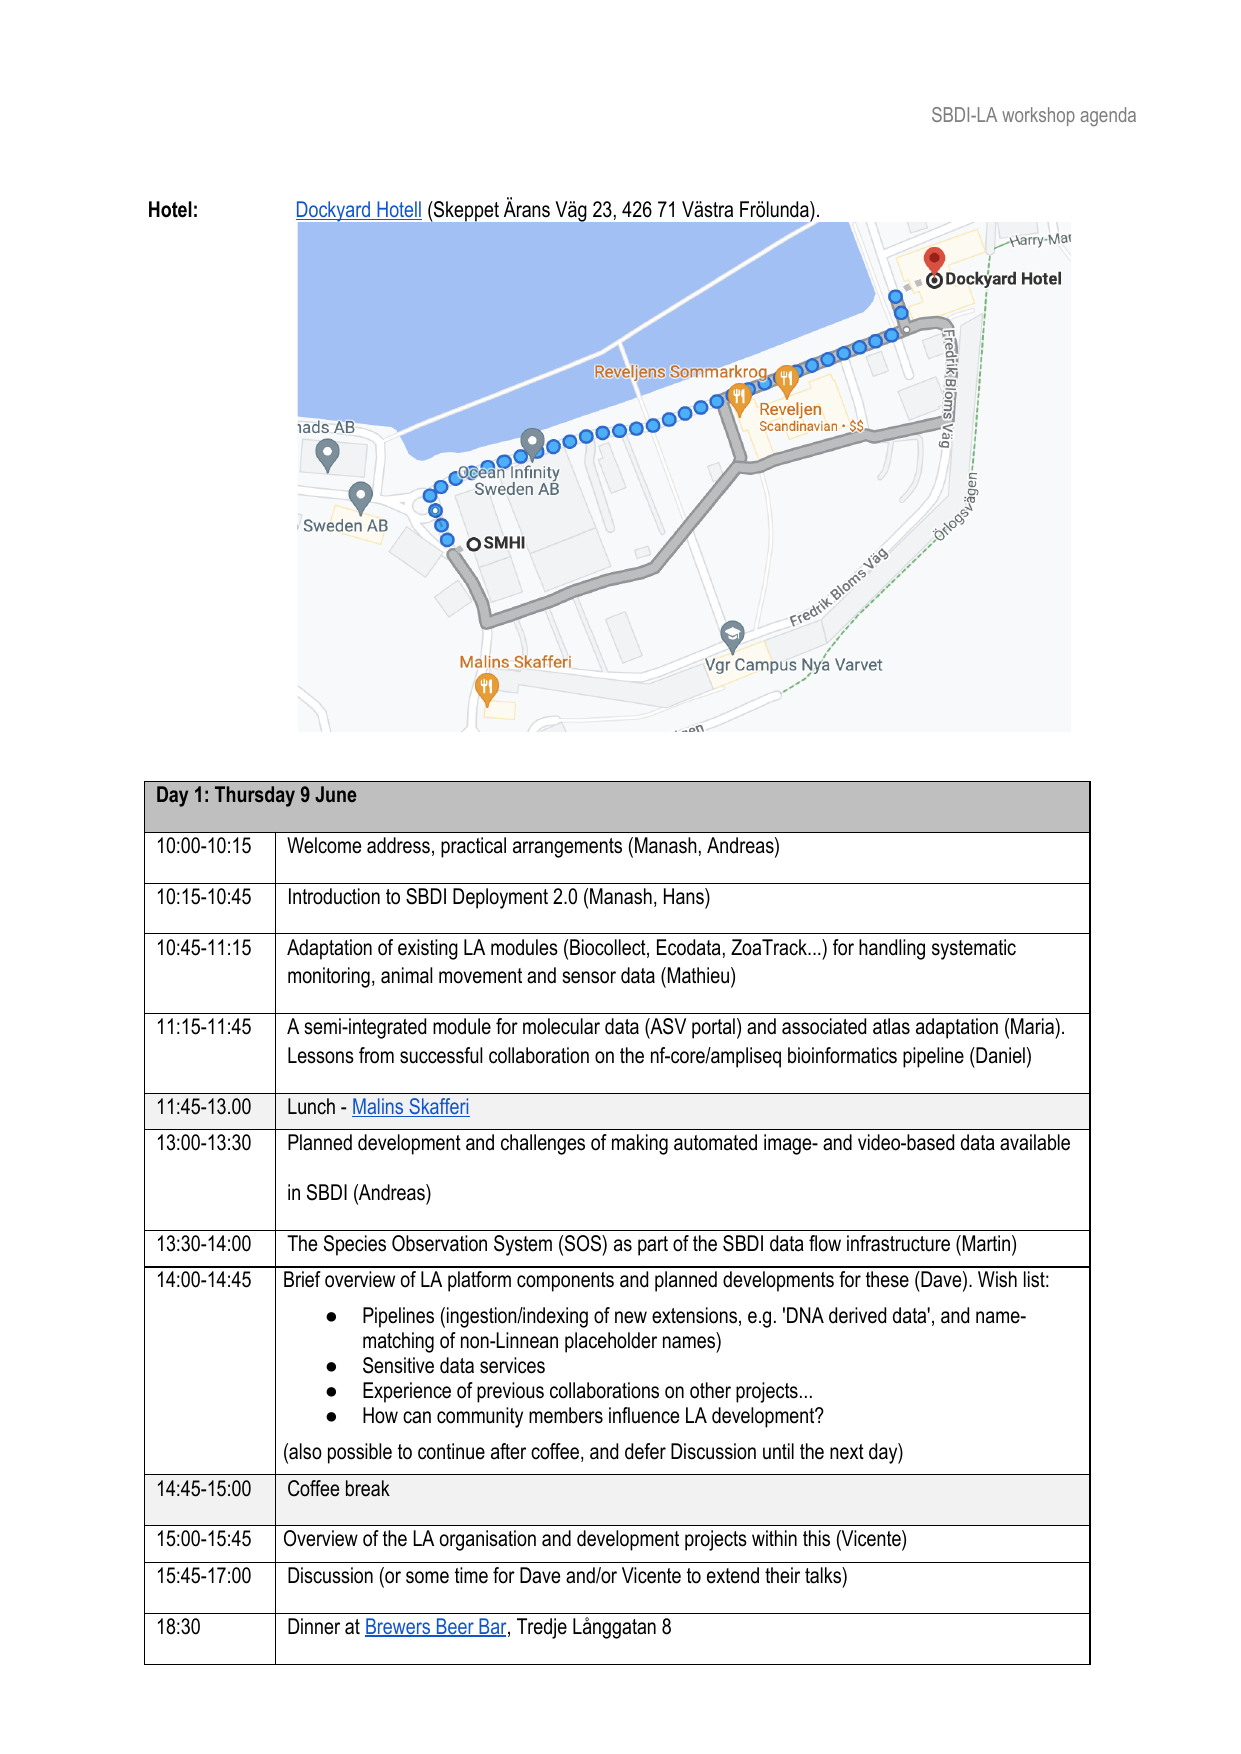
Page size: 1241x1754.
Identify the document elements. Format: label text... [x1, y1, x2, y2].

table_cell 11:45-13.00 [145, 1094, 275, 1129]
table_cell Overview of the LA organisation and development projects within this (Vicente) [276, 1526, 1089, 1562]
table_cell 14:45-15:00 [145, 1475, 275, 1525]
table_cell 13:30-14:00 [145, 1231, 275, 1266]
table_cell 15:45-17:00 [145, 1563, 275, 1613]
table_cell A semi-integrated module for molecular data (ASV portal) and associated atlas adaptation (Maria). Lessons from successful collaboration on the nf-core/ampliseq bioinformatics pipeline (Daniel) [276, 1014, 1089, 1093]
table_cell Welcome address, practical arrangements (Manash, Andreas) [276, 833, 1089, 882]
table_cell The Species Observation System (SOS) as part of the SBDI data flow infrastructure (Martin) [276, 1231, 1089, 1266]
table_cell 13:00-13:30 [145, 1130, 275, 1230]
table_cell Lunch - Malins Skafferi [276, 1094, 1089, 1129]
picture [297, 222, 1072, 732]
table_header Day 1: Thursday 9 June [145, 782, 1089, 832]
table_cell 14:00-14:45 [145, 1268, 275, 1474]
table_cell Brief overview of LA platform components and planned developments for these (Dave). Wish list: Pipelines (ingestion/indexing of new extensions, e.g. 'DNA derived data', and name-matching of non-Linnean placeholder names) Sensitive data services Experience of previous collaborations on other projects... How can community members influence LA development? (also possible to continue after coffee, and defer Discussion until the next day) [276, 1268, 1089, 1474]
table_cell Discussion (or some time for Dave and/or Vicente to extend their talks) [276, 1563, 1089, 1613]
table_cell 15:00-15:45 [145, 1526, 275, 1562]
table_cell 11:15-11:45 [145, 1014, 275, 1093]
table_cell 10:15-10:45 [145, 884, 275, 933]
table_cell Planned development and challenges of making automated image- and video-based data available in SBDI (Andreas) [276, 1130, 1089, 1230]
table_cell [276, 1614, 1089, 1663]
text Hotel: Dockyard Hotell (Skeppet Ärans Väg 23, 426 71 Västra Frölunda). [148, 197, 1093, 222]
table_cell Introduction to SBDI Deployment 2.0 (Manash, Hans) [276, 884, 1089, 933]
table_cell 10:45-11:15 [145, 934, 275, 1013]
table_cell Adaptation of existing LA modules (Biocollect, Ecodata, ZoaTrack...) for handling systematic monitoring, animal movement and sensor data (Mathieu) [276, 934, 1089, 1013]
table_cell 10:00-10:15 [145, 833, 275, 882]
table_cell 18:30 [145, 1614, 275, 1663]
table_cell Coffee break [276, 1475, 1089, 1525]
